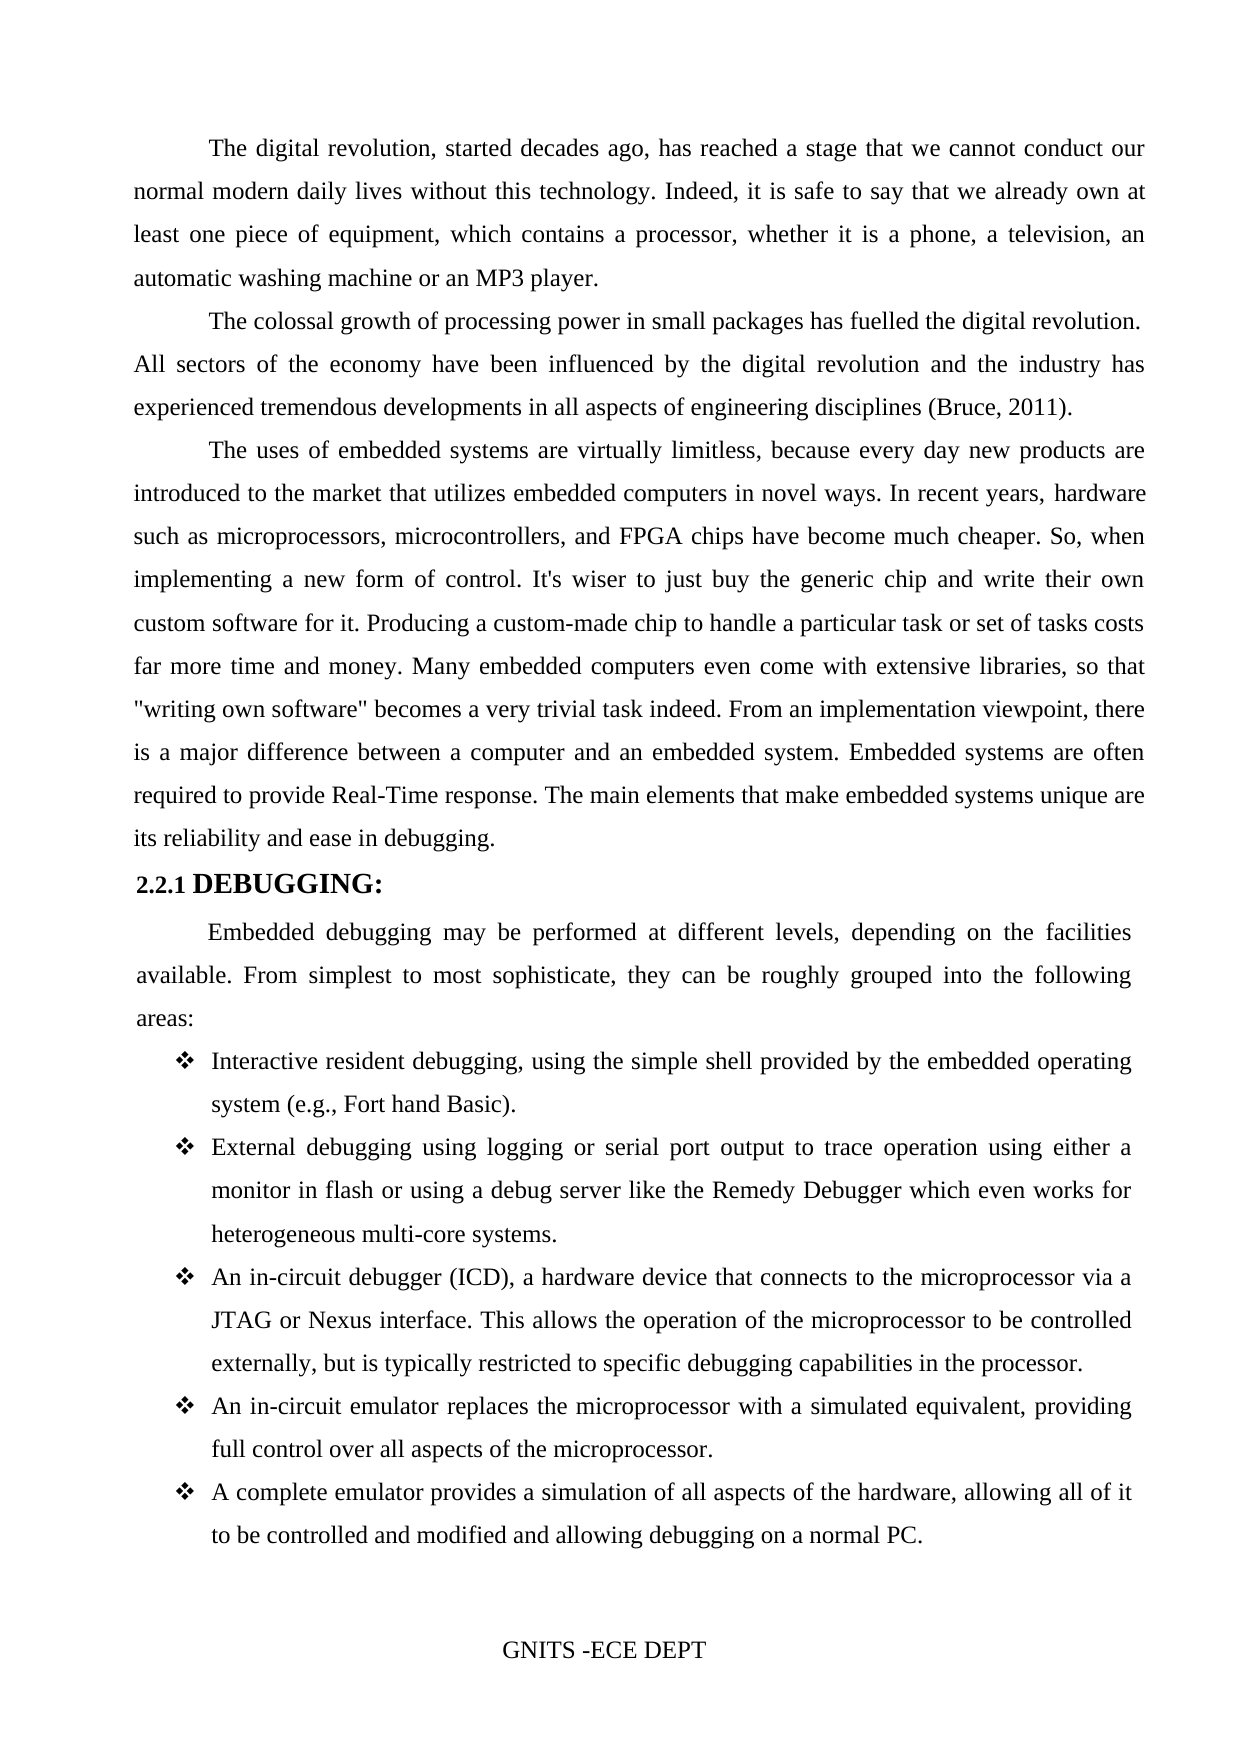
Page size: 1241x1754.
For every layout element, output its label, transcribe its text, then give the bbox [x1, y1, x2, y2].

text The uses of embedded systems are virtually limitless, because every day new products are introduced to the market that utilizes embedded computers in novel ways. In recent years, hardware such as microprocessors, microcontrollers, and FPGA chips have become much cheaper. So, when implementing a new form of control. It's wiser to just buy the generic chip and write their own custom software for it. Producing a custom-made chip to handle a particular task or set of tasks costs far more time and money. Many embedded computers even come with extensive libraries, so that "writing own software" becomes a very trivial task indeed. From an implementation viewpoint, there is a major difference between a computer and an embedded system. Embedded systems are often required to provide Real-Time response. The main elements that make embedded systems unique are its reliability and ease in debugging. [133, 435, 1146, 852]
list External debugging using logging or serial port output to trace operation using either a monitor in flash or using a debug server like the Remedy Debugger which even works for heterogeneous multi-core systems. [173, 1132, 1133, 1247]
text The colossal growth of processing power in small packages has fuelled the digital revolution. [133, 306, 1146, 334]
subtitle DEBUGGING: [136, 866, 1146, 900]
text All sectors of the economy have been influenced by the digital revolution and the industry has experienced tremendous developments in all aspects of engineering disciplines (Bruce, 2011). [133, 349, 1146, 421]
list An in-circuit debugger (ICD), a hardware device that connects to the microprocessor via a JTAG or Nexus interface. This allows the operation of the microprocessor to be controlled externally, but is typically restricted to specific debugging capabilities in the processor. [173, 1262, 1133, 1377]
text Embedded debugging may be performed at different levels, depending on the facilities available. From simplest to most sophisticate, they can be roughly grouped into the following areas: [136, 917, 1132, 1032]
list An in-circuit emulator replaces the microprocessor with a simulated equivalent, providing full control over all aspects of the microprocessor. [173, 1391, 1133, 1463]
text The digital revolution, started decades ago, has reached a stage that we cannot conduct our normal modern daily lives without this technology. Indeed, it is safe to say that we already own at least one piece of equipment, which contains a processor, whether it is a phone, a television, an automatic washing machine or an MP3 player. [133, 133, 1146, 291]
list Interactive resident debugging, using the simple shell provided by the embedded operating system (e.g., Fort hand Basic). [173, 1046, 1133, 1118]
list A complete emulator provides a simulation of all aspects of the hardware, allowing all of it to be controlled and modified and allowing debugging on a normal PC. [173, 1477, 1133, 1549]
